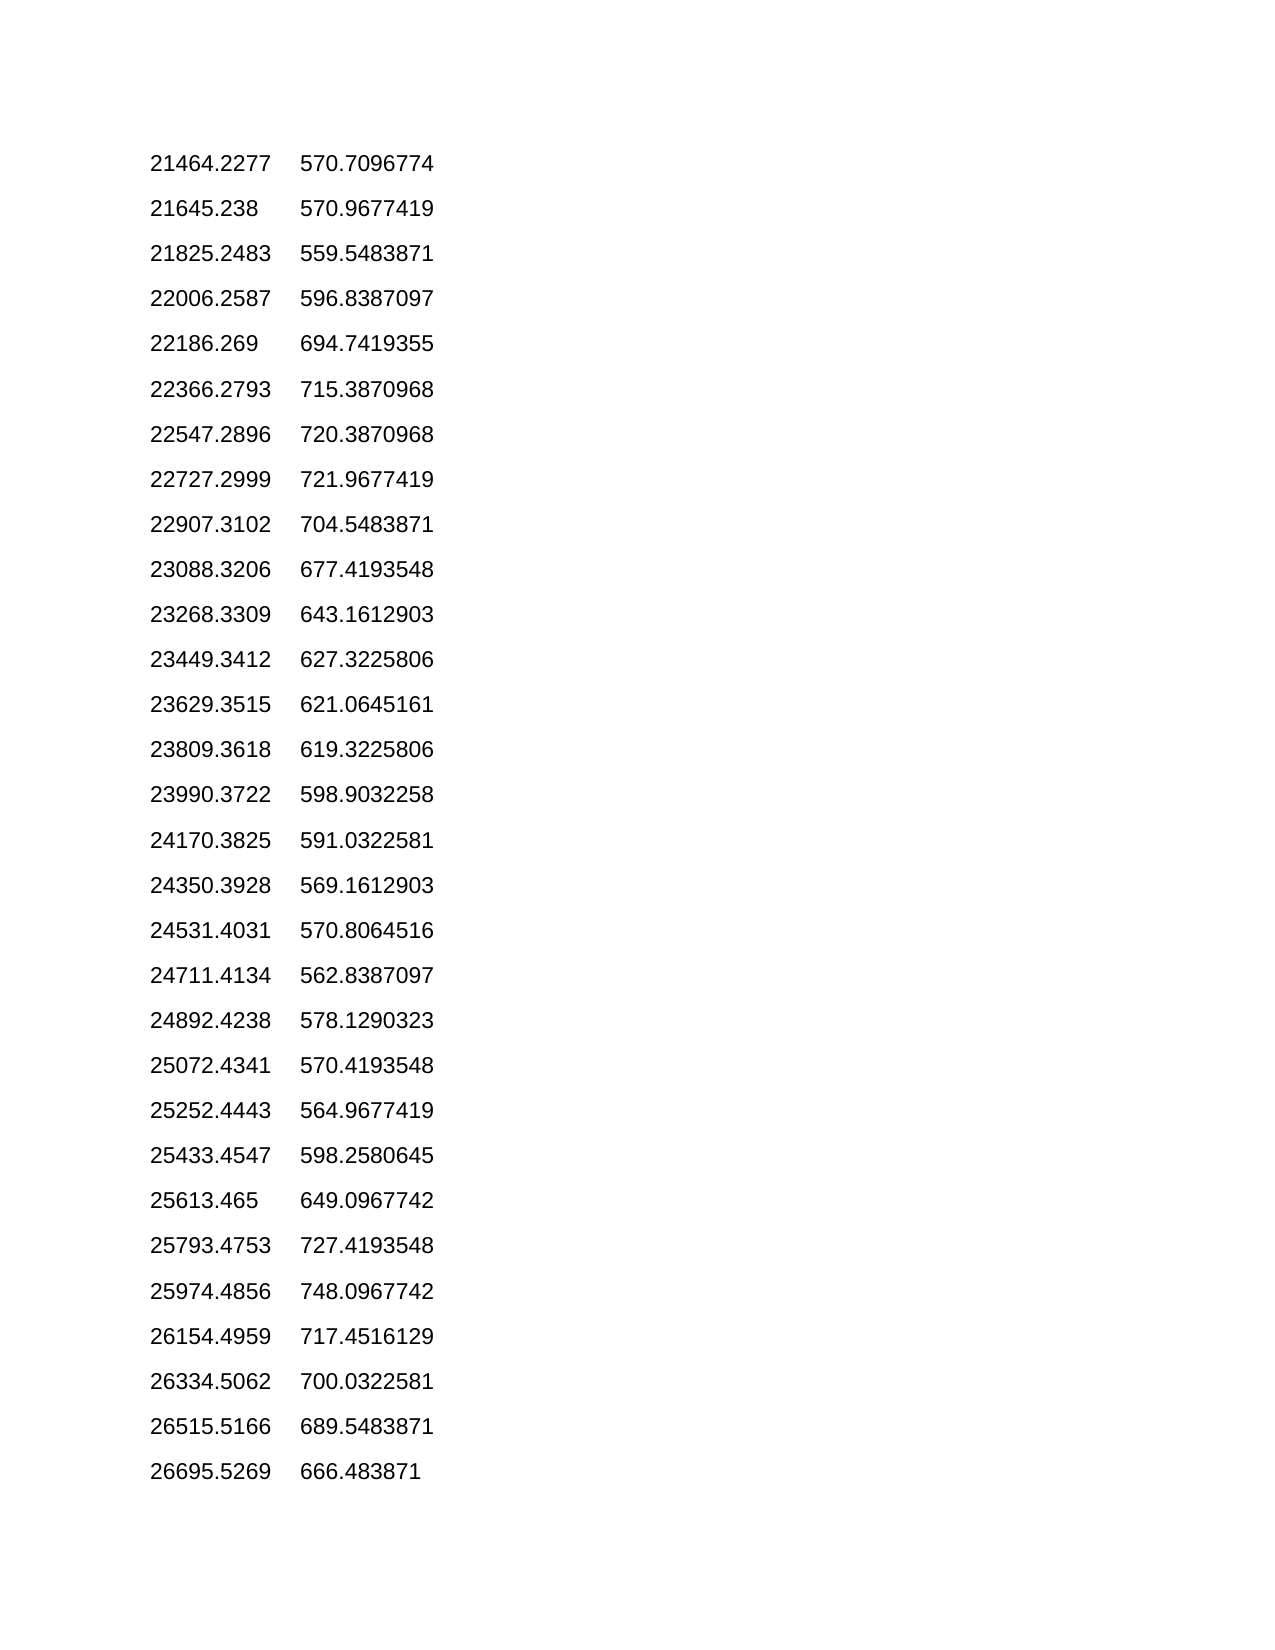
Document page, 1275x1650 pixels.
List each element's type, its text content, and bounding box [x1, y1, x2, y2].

text 25974.4856 748.0967742 [150, 1278, 1125, 1304]
text 23809.3618 619.3225806 [150, 736, 1125, 763]
text 25252.4443 564.9677419 [150, 1097, 1125, 1123]
text 26515.5166 689.5483871 [150, 1413, 1125, 1439]
text 24531.4031 570.8064516 [150, 917, 1125, 943]
text 22907.3102 704.5483871 [150, 511, 1125, 537]
text 23268.3309 643.1612903 [150, 601, 1125, 627]
text 24350.3928 569.1612903 [150, 872, 1125, 898]
text 25433.4547 598.2580645 [150, 1142, 1125, 1169]
text 26154.4959 717.4516129 [150, 1323, 1125, 1349]
text 22547.2896 720.3870968 [150, 421, 1125, 447]
text 21464.2277 570.7096774 [150, 150, 1125, 176]
text 25072.4341 570.4193548 [150, 1052, 1125, 1078]
text 22366.2793 715.3870968 [150, 376, 1125, 402]
text 23088.3206 677.4193548 [150, 556, 1125, 582]
text 23990.3722 598.9032258 [150, 781, 1125, 808]
text 23449.3412 627.3225806 [150, 646, 1125, 672]
text 26334.5062 700.0322581 [150, 1368, 1125, 1394]
text 22727.2999 721.9677419 [150, 466, 1125, 492]
text 26695.5269 666.483871 [150, 1458, 1125, 1484]
text 21645.238 570.9677419 [150, 195, 1125, 221]
text 25613.465 649.0967742 [150, 1187, 1125, 1214]
text 24892.4238 578.1290323 [150, 1007, 1125, 1033]
text 24711.4134 562.8387097 [150, 962, 1125, 988]
text 22186.269 694.7419355 [150, 330, 1125, 357]
text 24170.3825 591.0322581 [150, 827, 1125, 853]
text 22006.2587 596.8387097 [150, 285, 1125, 312]
text 21825.2483 559.5483871 [150, 240, 1125, 267]
text 23629.3515 621.0645161 [150, 691, 1125, 718]
text 25793.4753 727.4193548 [150, 1232, 1125, 1259]
